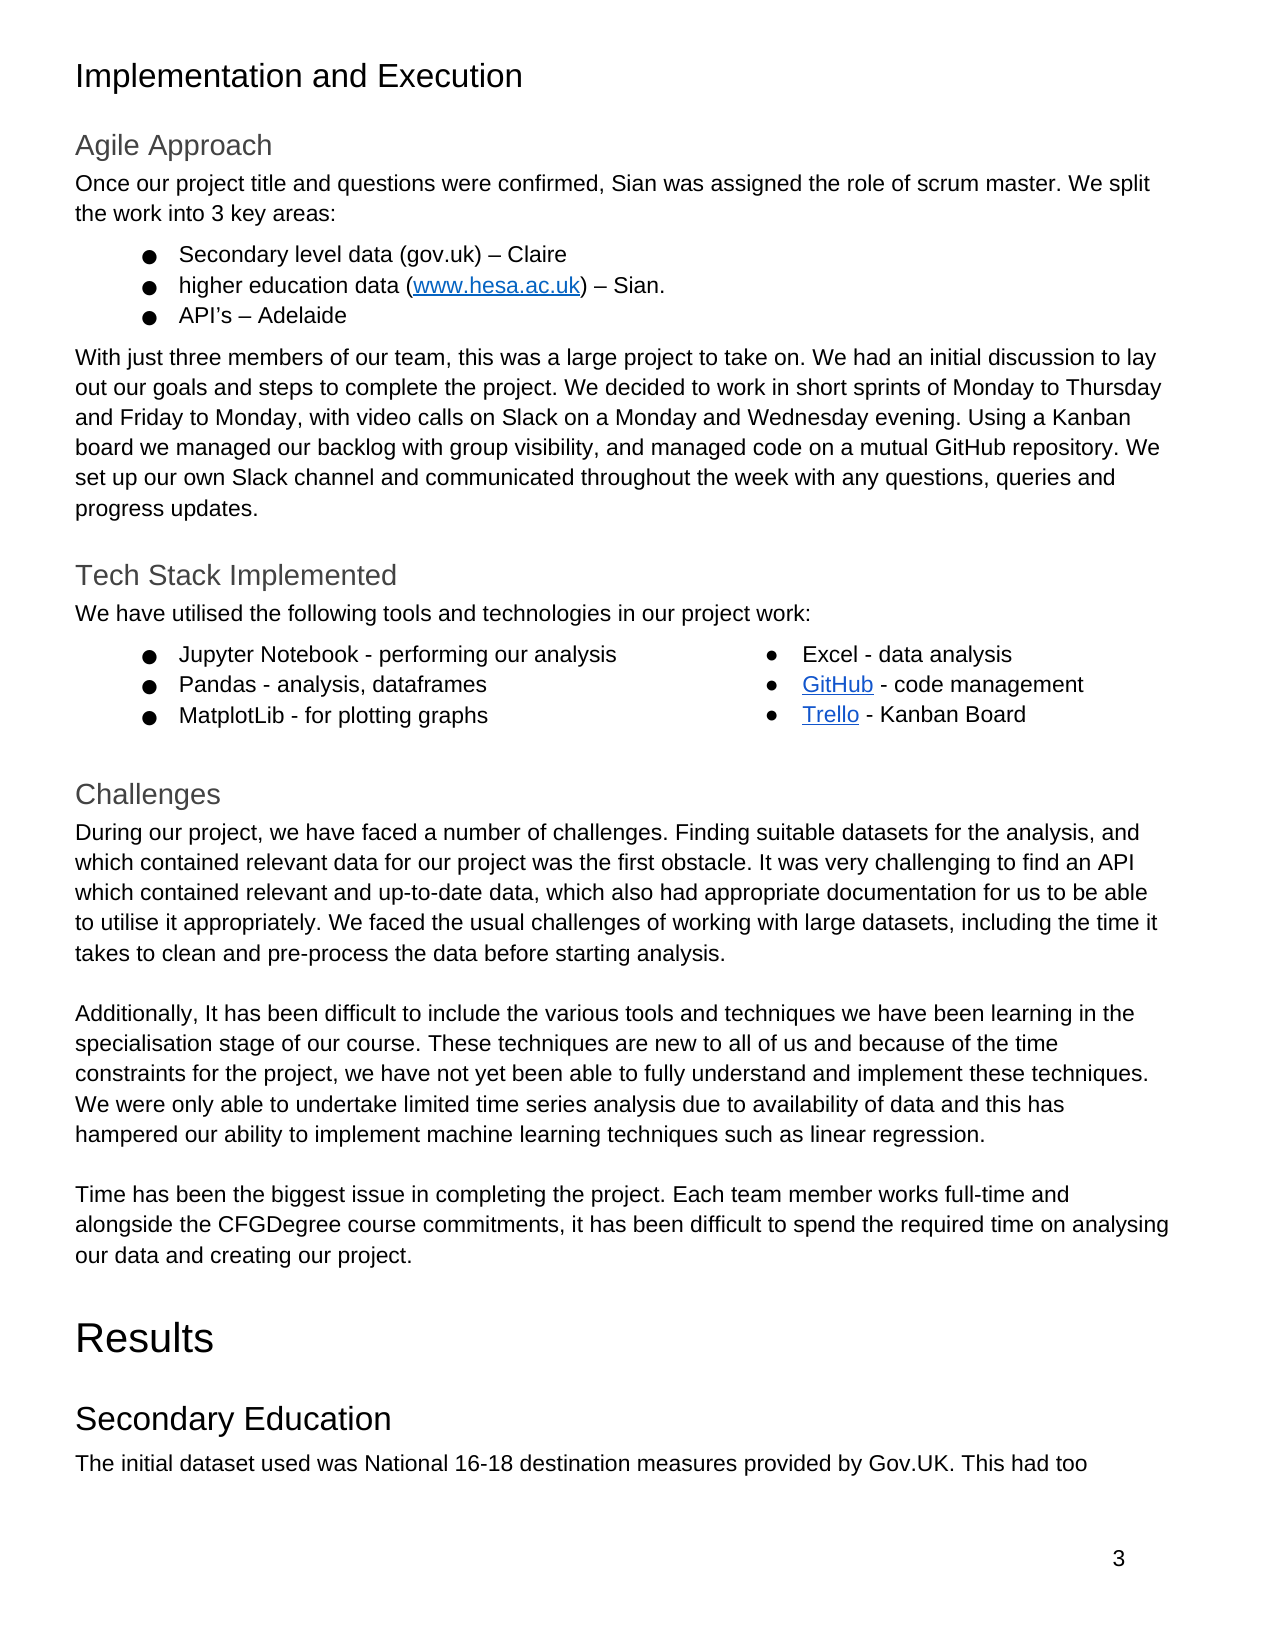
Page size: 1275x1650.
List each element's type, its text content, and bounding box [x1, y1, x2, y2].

subtitle Implementation and Execution [75, 56, 1172, 95]
text Additionally, It has been difficult to include the various tools and techniques we have been learning in the specialisation stage of our course. These techniques are new to all of us and because of the time constraints for the project, we have not yet been able to fully understand and implement these techniques. We were only able to undertake limited time series analysis due to availability of data and this has hampered our ability to implement machine learning techniques such as linear regression. [75, 1000, 1172, 1147]
table_header Secondary level data (gov.uk) – Claire higher education data (www.hesa.ac.uk) – Sian. API’s – Adelaide [93, 230, 717, 343]
text Once our project title and questions were confirmed, Sian was assigned the role of scrum master. We split the work into 3 key areas: [75, 170, 1172, 226]
subtitle Agile Approach [75, 128, 1172, 162]
subtitle Results [75, 1313, 1172, 1361]
text During our project, we have faced a number of challenges. Finding suitable datasets for the analysis, and which contained relevant data for our project was the first obstacle. It was very challenging to find an API which contained relevant and up-to-date data, which also had appropriate documentation for us to be able to utilise it appropriately. We faced the usual challenges of working with large datasets, including the time it takes to clean and pre-process the data before starting analysis. [75, 819, 1172, 966]
text With just three members of our team, this was a large project to take on. We had an initial discussion to lay out our goals and steps to complete the project. We decided to work in short sprints of Monday to Thursday and Friday to Monday, with video calls on Slack on a Monday and Wednesday evening. Using a Kanban board we managed our backlog with group visibility, and managed code on a mutual GitHub repository. We set up our own Slack channel and communicated throughout the week with any questions, queries and progress updates. [75, 343, 1172, 521]
subtitle Tech Stack Implemented [75, 558, 1172, 592]
text Time has been the biggest issue in completing the project. Each team member works full-time and alongside the CFGDegree course commitments, it has been difficult to spend the required time on analysing our data and creating our project. [75, 1181, 1172, 1268]
subtitle Secondary Education [75, 1399, 1172, 1437]
text The initial dataset used was National 16-18 destination measures provided by Gov.UK. This had too [75, 1450, 1125, 1476]
table_header Excel - data analysis GitHub - code management Trello - Kanban Board [717, 630, 1192, 743]
table_header Jupyter Notebook - performing our analysis Pandas - analysis, dataframes MatplotLib - for plotting graphs [93, 630, 717, 743]
text We have utilised the following tools and technologies in our project work: [75, 600, 1172, 626]
subtitle Challenges [75, 777, 1172, 810]
